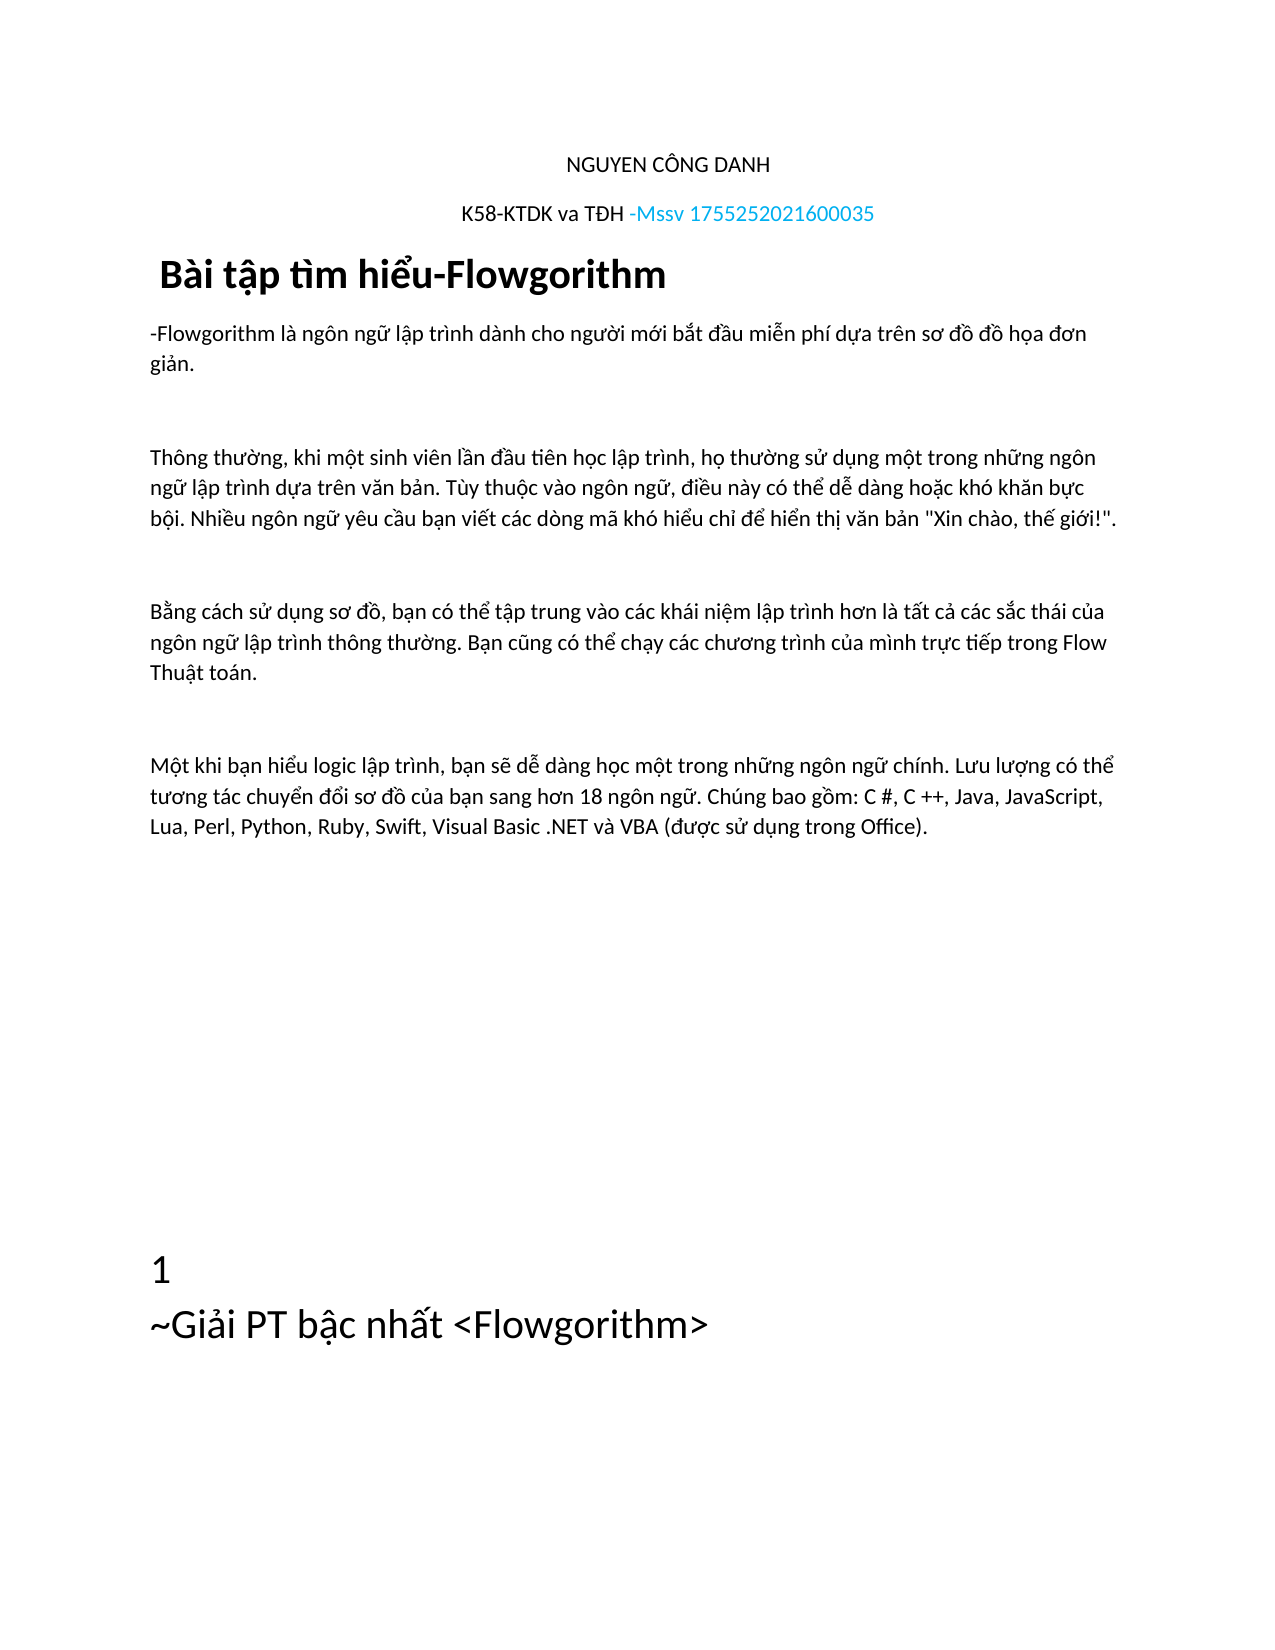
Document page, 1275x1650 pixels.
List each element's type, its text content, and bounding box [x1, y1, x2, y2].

text Bài tập tìm hiểu-Flowgorithm [150, 248, 1125, 298]
text 1 ~Giải PT bậc nhất <Flowgorithm> [150, 859, 1125, 1349]
text Thông thường, khi một sinh viên lần đầu tiên học lập trình, họ thường sử dụng một trong những ngôn ngữ lập trình dựa trên văn bản. Tùy thuộc vào ngôn ngữ, điều này có thể dễ dàng hoặc khó khăn bực bội. Nhiều ngôn ngữ yêu cầu bạn viết các dòng mã khó hiểu chỉ để hiển thị văn bản "Xin chào, thế giới!". [150, 443, 1125, 532]
text Một khi bạn hiểu logic lập trình, bạn sẽ dễ dàng học một trong những ngôn ngữ chính. Lưu lượng có thể tương tác chuyển đổi sơ đồ của bạn sang hơn 18 ngôn ngữ. Chúng bao gồm: C #, C ++, Java, JavaScript, Lua, Perl, Python, Ruby, Swift, Visual Basic .NET và VBA (được sử dụng trong Office). [150, 752, 1125, 840]
text K58-KTDK va TĐH -Mssv 1755252021600035 [150, 199, 1186, 227]
text NGUYEN CÔNG DANH [150, 150, 1186, 178]
text Bằng cách sử dụng sơ đồ, bạn có thể tập trung vào các khái niệm lập trình hơn là tất cả các sắc thái của ngôn ngữ lập trình thông thường. Bạn cũng có thể chạy các chương trình của mình trực tiếp trong Flow Thuật toán. [150, 597, 1125, 686]
text -Flowgorithm là ngôn ngữ lập trình dành cho người mới bắt đầu miễn phí dựa trên sơ đồ đồ họa đơn giản. [150, 319, 1125, 377]
